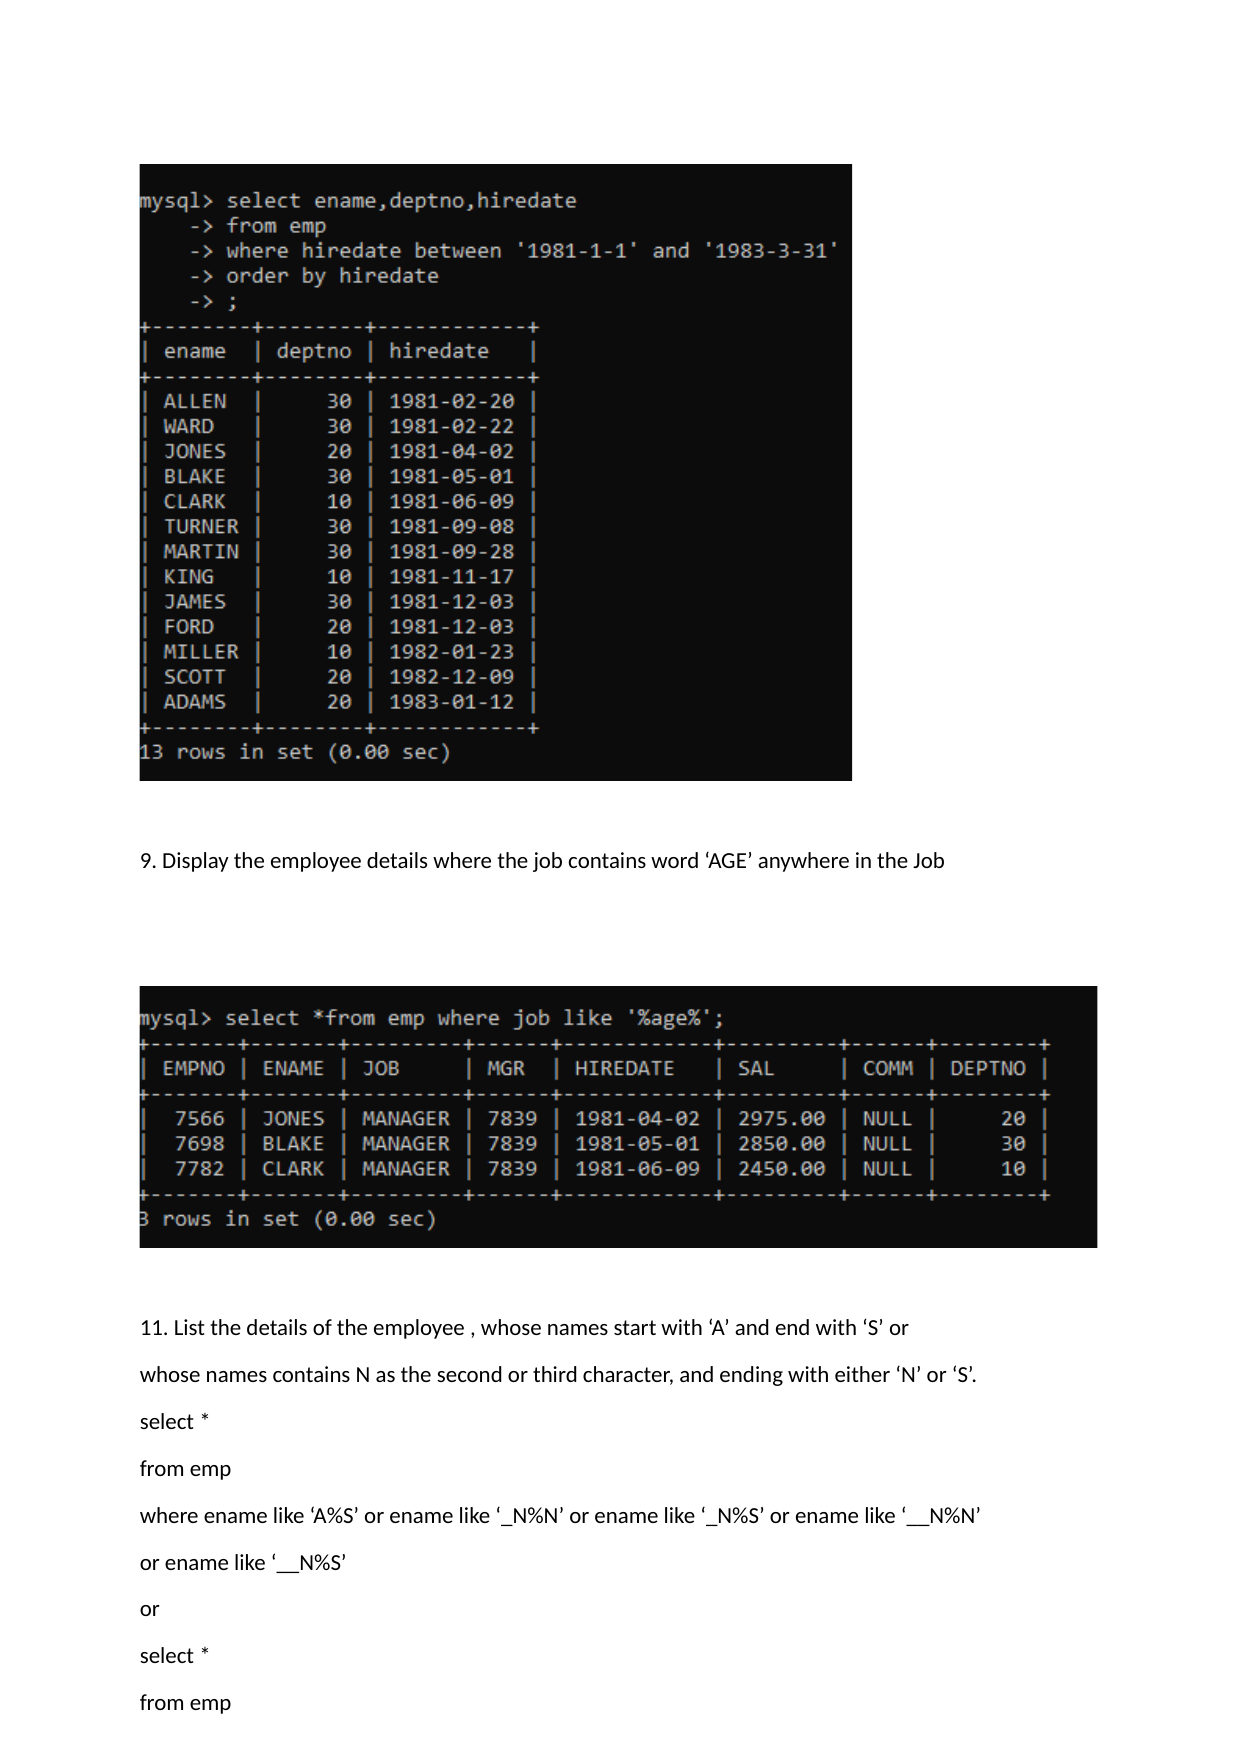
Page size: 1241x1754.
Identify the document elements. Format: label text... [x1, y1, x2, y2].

text where ename like ‘A%S’ or ename like ‘_N%N’ or ename like ‘_N%S’ or ename like ‘__N%N’ [139, 1501, 1101, 1529]
text whose names contains N as the second or third character, and ending with either ‘N’ or ‘S’. [139, 1360, 1101, 1388]
text select * [139, 1407, 1101, 1435]
text or ename like ‘__N%S’ [139, 1548, 1101, 1576]
text 9. Display the employee details where the job contains word ‘AGE’ anywhere in the Job [139, 846, 1101, 874]
picture [139, 164, 853, 781]
text select * [139, 1641, 1101, 1669]
text 11. List the details of the employee , whose names start with ‘A’ and end with ‘S’ or [139, 1313, 1101, 1341]
text from emp [139, 1688, 1101, 1716]
text from emp [139, 1454, 1101, 1482]
picture [139, 986, 1098, 1248]
text or [139, 1594, 1101, 1622]
